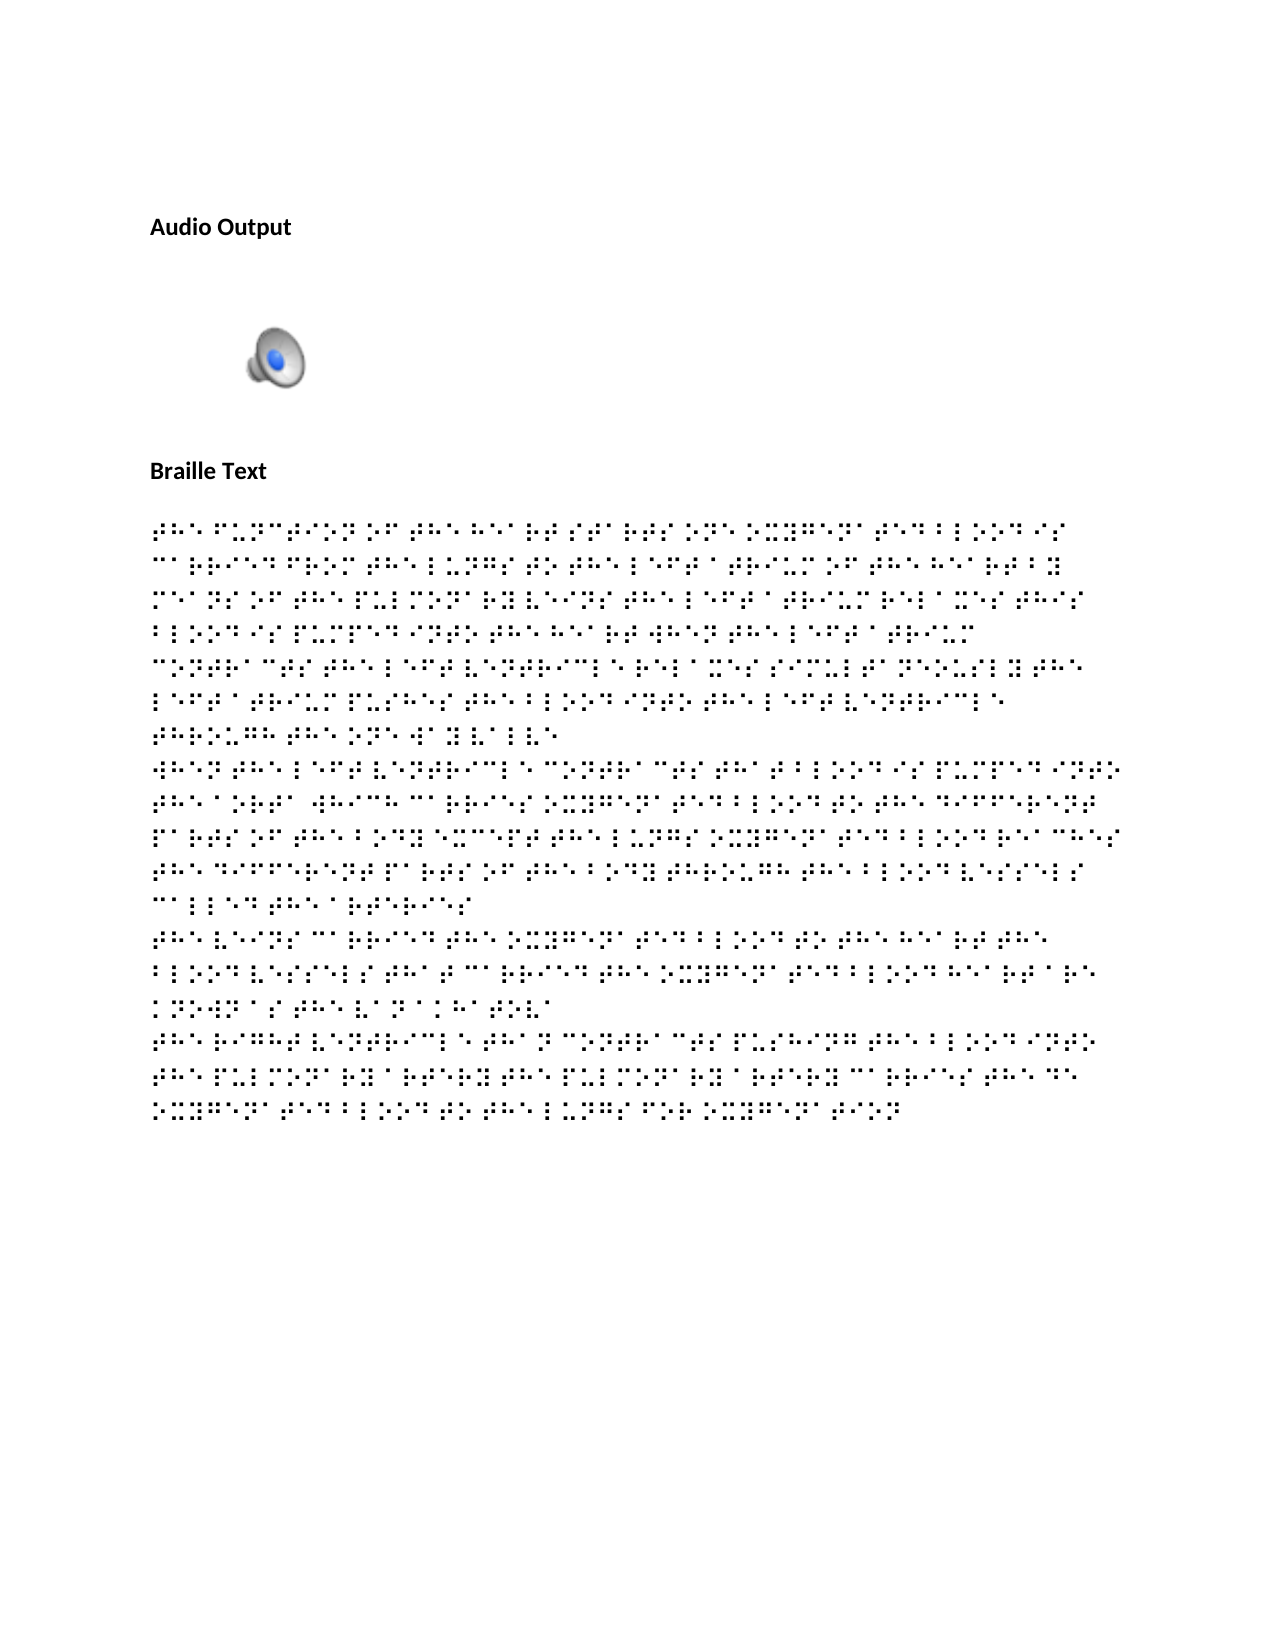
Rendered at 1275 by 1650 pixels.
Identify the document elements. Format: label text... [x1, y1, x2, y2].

text Braille Text [150, 455, 1125, 486]
text ⠞⠓⠑ ⠋⠥⠝⠉⠞⠊⠕⠝ ⠕⠋ ⠞⠓⠑ ⠓⠑⠁⠗⠞ ⠎⠞⠁⠗⠞⠎ ⠕⠝⠑ ⠕⠭⠽⠛⠑⠝⠁⠞⠑⠙ ⠃⠇⠕⠕⠙ ⠊⠎ ⠉⠁⠗⠗⠊⠑⠙ ⠋⠗⠕⠍ ⠞⠓⠑ ⠇⠥⠝⠛⠎ ⠞⠕ ⠞⠓⠑ ⠇⠑⠋⠞ ⠁⠞⠗⠊⠥⠍ ⠕⠋ ⠞⠓⠑ ⠓⠑⠁⠗⠞ ⠃⠽ ⠍⠑⠁⠝⠎ ⠕⠋ ⠞⠓⠑ ⠏⠥⠇⠍⠕⠝⠁⠗⠽ ⠧⠑⠊⠝⠎ ⠞⠓⠑ ⠇⠑⠋⠞ ⠁⠞⠗⠊⠥⠍ ⠗⠑⠇⠁⠭⠑⠎ ⠞⠓⠊⠎ ⠃⠇⠕⠕⠙ ⠊⠎ ⠏⠥⠍⠏⠑⠙ ⠊⠝⠞⠕ ⠞⠓⠑ ⠓⠑⠁⠗⠞ ⠺⠓⠑⠝ ⠞⠓⠑ ⠇⠑⠋⠞ ⠁⠞⠗⠊⠥⠍ ⠉⠕⠝⠞⠗⠁⠉⠞⠎ ⠞⠓⠑ ⠇⠑⠋⠞ ⠧⠑⠝⠞⠗⠊⠉⠇⠑ ⠗⠑⠇⠁⠭⠑⠎ ⠎⠊⠍⠥⠇⠞⠁⠝⠑⠕⠥⠎⠇⠽ ⠞⠓⠑ ⠇⠑⠋⠞ ⠁⠞⠗⠊⠥⠍ ⠏⠥⠎⠓⠑⠎ ⠞⠓⠑ ⠃⠇⠕⠕⠙ ⠊⠝⠞⠕ ⠞⠓⠑ ⠇⠑⠋⠞ ⠧⠑⠝⠞⠗⠊⠉⠇⠑ ⠞⠓⠗⠕⠥⠛⠓ ⠞⠓⠑ ⠕⠝⠑ ⠺⠁⠽ ⠧⠁⠇⠧⠑ [150, 516, 1125, 755]
text ⠺⠓⠑⠝ ⠞⠓⠑ ⠇⠑⠋⠞ ⠧⠑⠝⠞⠗⠊⠉⠇⠑ ⠉⠕⠝⠞⠗⠁⠉⠞⠎ ⠞⠓⠁⠞ ⠃⠇⠕⠕⠙ ⠊⠎ ⠏⠥⠍⠏⠑⠙ ⠊⠝⠞⠕ ⠞⠓⠑ ⠁⠕⠗⠞⠁ ⠺⠓⠊⠉⠓ ⠉⠁⠗⠗⠊⠑⠎ ⠕⠭⠽⠛⠑⠝⠁⠞⠑⠙ ⠃⠇⠕⠕⠙ ⠞⠕ ⠞⠓⠑ ⠙⠊⠋⠋⠑⠗⠑⠝⠞ ⠏⠁⠗⠞⠎ ⠕⠋ ⠞⠓⠑ ⠃⠕⠙⠽ ⠑⠭⠉⠑⠏⠞ ⠞⠓⠑ ⠇⠥⠝⠛⠎ ⠕⠭⠽⠛⠑⠝⠁⠞⠑⠙ ⠃⠇⠕⠕⠙ ⠗⠑⠁⠉⠓⠑⠎ ⠞⠓⠑ ⠙⠊⠋⠋⠑⠗⠑⠝⠞ ⠏⠁⠗⠞⠎ ⠕⠋ ⠞⠓⠑ ⠃⠕⠙⠽ ⠞⠓⠗⠕⠥⠛⠓ ⠞⠓⠑ ⠃⠇⠕⠕⠙ ⠧⠑⠎⠎⠑⠇⠎ ⠉⠁⠇⠇⠑⠙ ⠞⠓⠑ ⠁⠗⠞⠑⠗⠊⠑⠎ [150, 755, 1125, 925]
picture [150, 302, 400, 417]
text Audio Output [150, 211, 1125, 242]
text ⠞⠓⠑ ⠧⠑⠊⠝⠎ ⠉⠁⠗⠗⠊⠑⠙ ⠞⠓⠑ ⠕⠭⠽⠛⠑⠝⠁⠞⠑⠙ ⠃⠇⠕⠕⠙ ⠞⠕ ⠞⠓⠑ ⠓⠑⠁⠗⠞ ⠞⠓⠑ ⠃⠇⠕⠕⠙ ⠧⠑⠎⠎⠑⠇⠎ ⠞⠓⠁⠞ ⠉⠁⠗⠗⠊⠑⠙ ⠞⠓⠑ ⠕⠭⠽⠛⠑⠝⠁⠞⠑⠙ ⠃⠇⠕⠕⠙ ⠓⠑⠁⠗⠞ ⠁⠗⠑ ⠅⠝⠕⠺⠝ ⠁⠎ ⠞⠓⠑ ⠧⠁⠝ ⠁⠅⠓⠁⠞⠕⠧⠁ [150, 925, 1125, 1027]
text ⠞⠓⠑ ⠗⠊⠛⠓⠞ ⠧⠑⠝⠞⠗⠊⠉⠇⠑ ⠞⠓⠁⠝ ⠉⠕⠝⠞⠗⠁⠉⠞⠎ ⠏⠥⠎⠓⠊⠝⠛ ⠞⠓⠑ ⠃⠇⠕⠕⠙ ⠊⠝⠞⠕ ⠞⠓⠑ ⠏⠥⠇⠍⠕⠝⠁⠗⠽ ⠁⠗⠞⠑⠗⠽ ⠞⠓⠑ ⠏⠥⠇⠍⠕⠝⠁⠗⠽ ⠁⠗⠞⠑⠗⠽ ⠉⠁⠗⠗⠊⠑⠎ ⠞⠓⠑ ⠙⠑ ⠕⠭⠽⠛⠑⠝⠁⠞⠑⠙ ⠃⠇⠕⠕⠙ ⠞⠕ ⠞⠓⠑ ⠇⠥⠝⠛⠎ ⠋⠕⠗ ⠕⠭⠽⠛⠑⠝⠁⠞⠊⠕⠝ [150, 1027, 1125, 1129]
